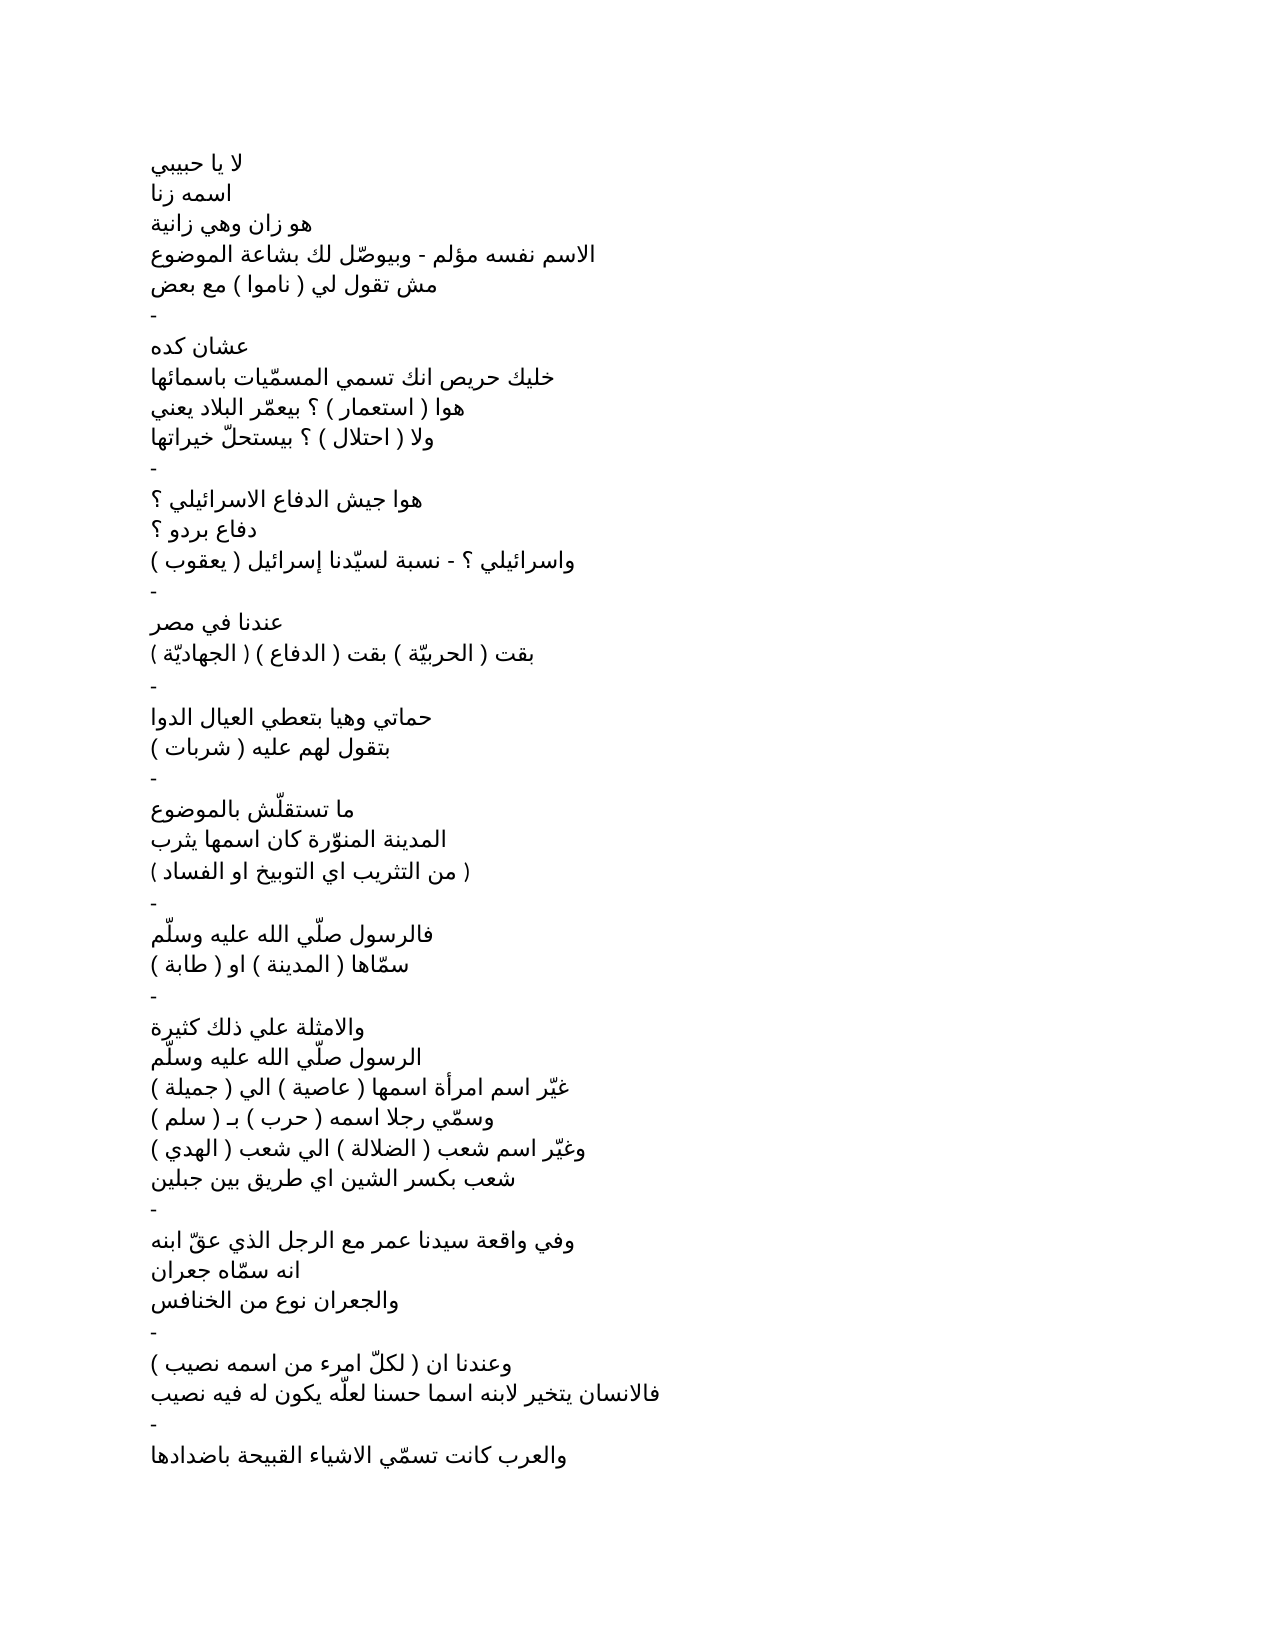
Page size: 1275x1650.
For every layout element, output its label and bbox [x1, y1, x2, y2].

text [150, 150, 1125, 1469]
